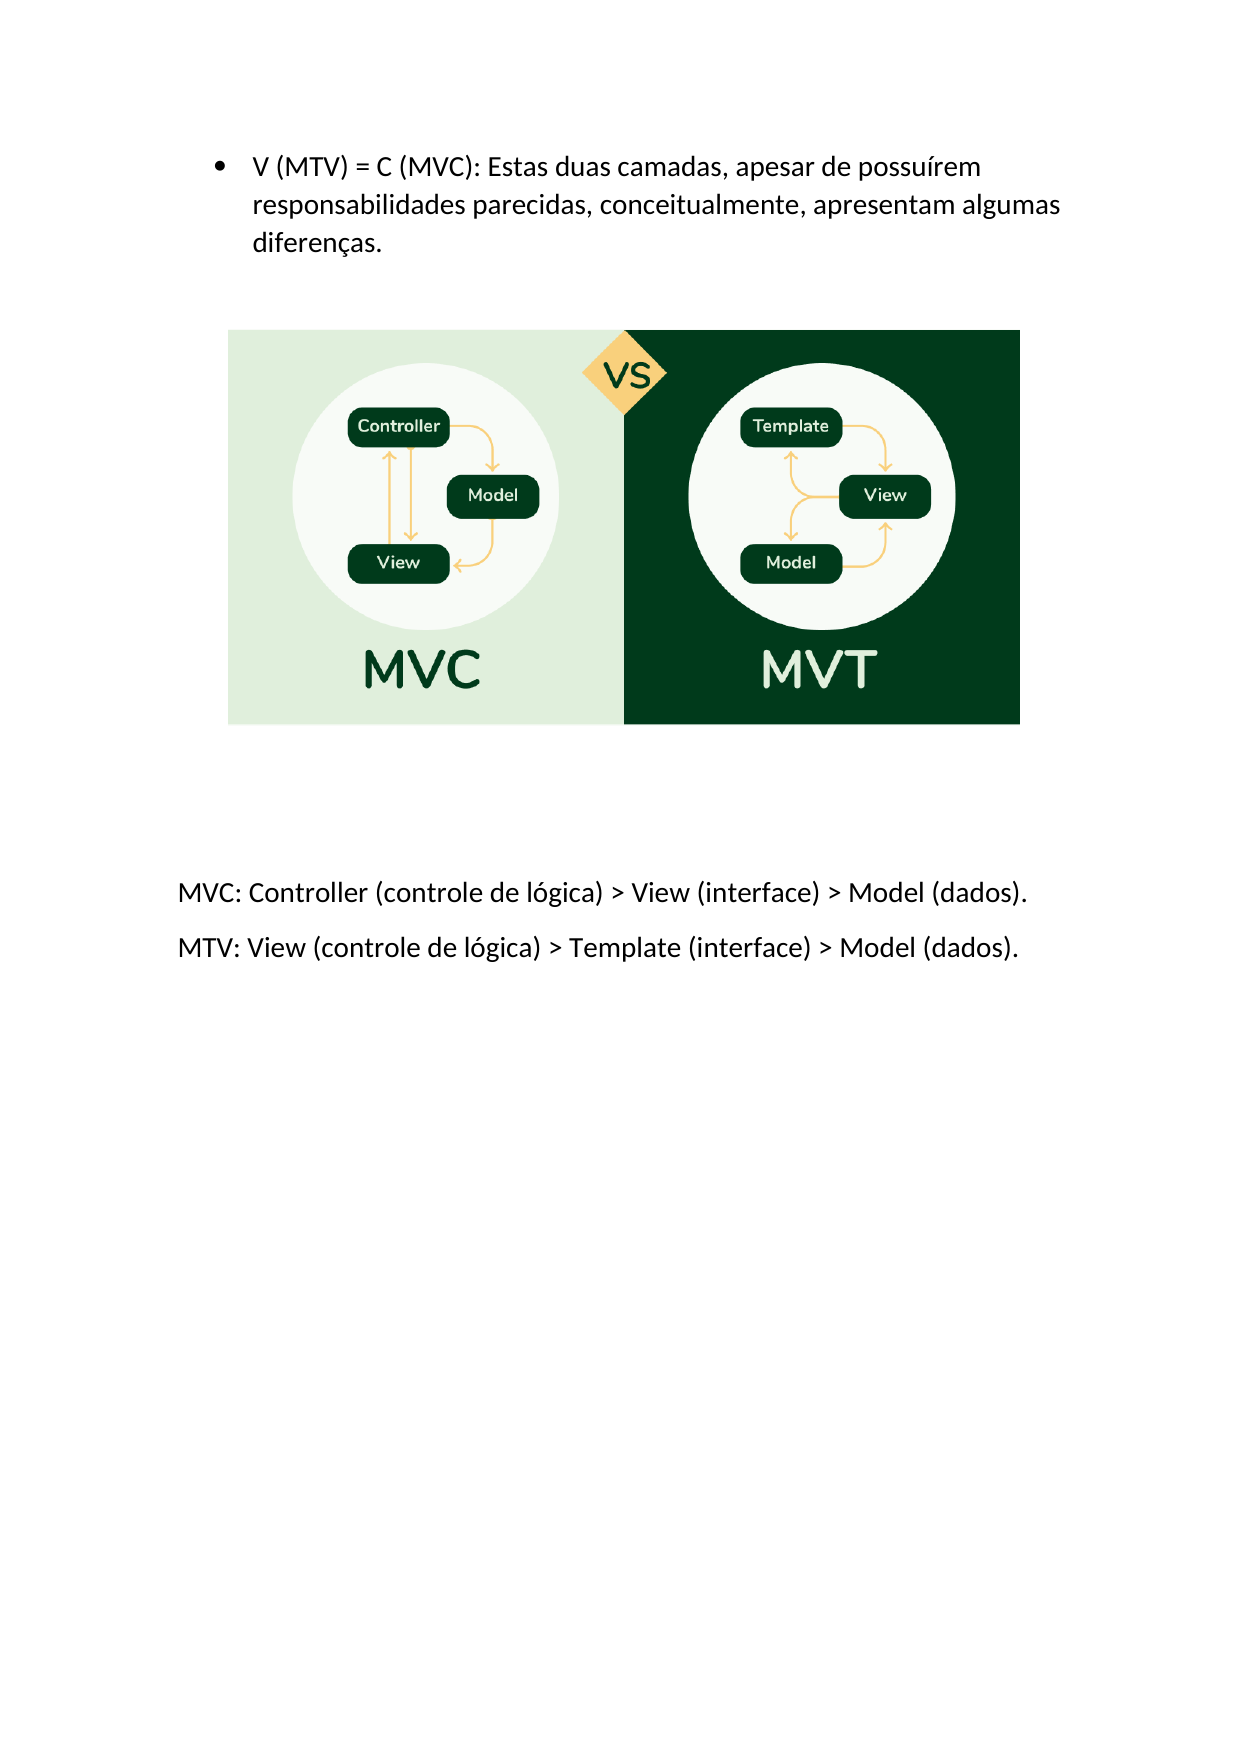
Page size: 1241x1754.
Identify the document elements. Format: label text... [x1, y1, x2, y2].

text MTV: View (controle de lógica) > Template (interface) > Model (dados). [177, 929, 1063, 965]
picture [177, 281, 1063, 784]
list V (MTV) = C (MVC): Estas duas camadas, apesar de possuírem responsabilidades parecidas, conceitualmente, apresentam algumas diferenças. [215, 148, 1063, 260]
text MVC: Controller (controle de lógica) > View (interface) > Model (dados). [177, 874, 1063, 910]
